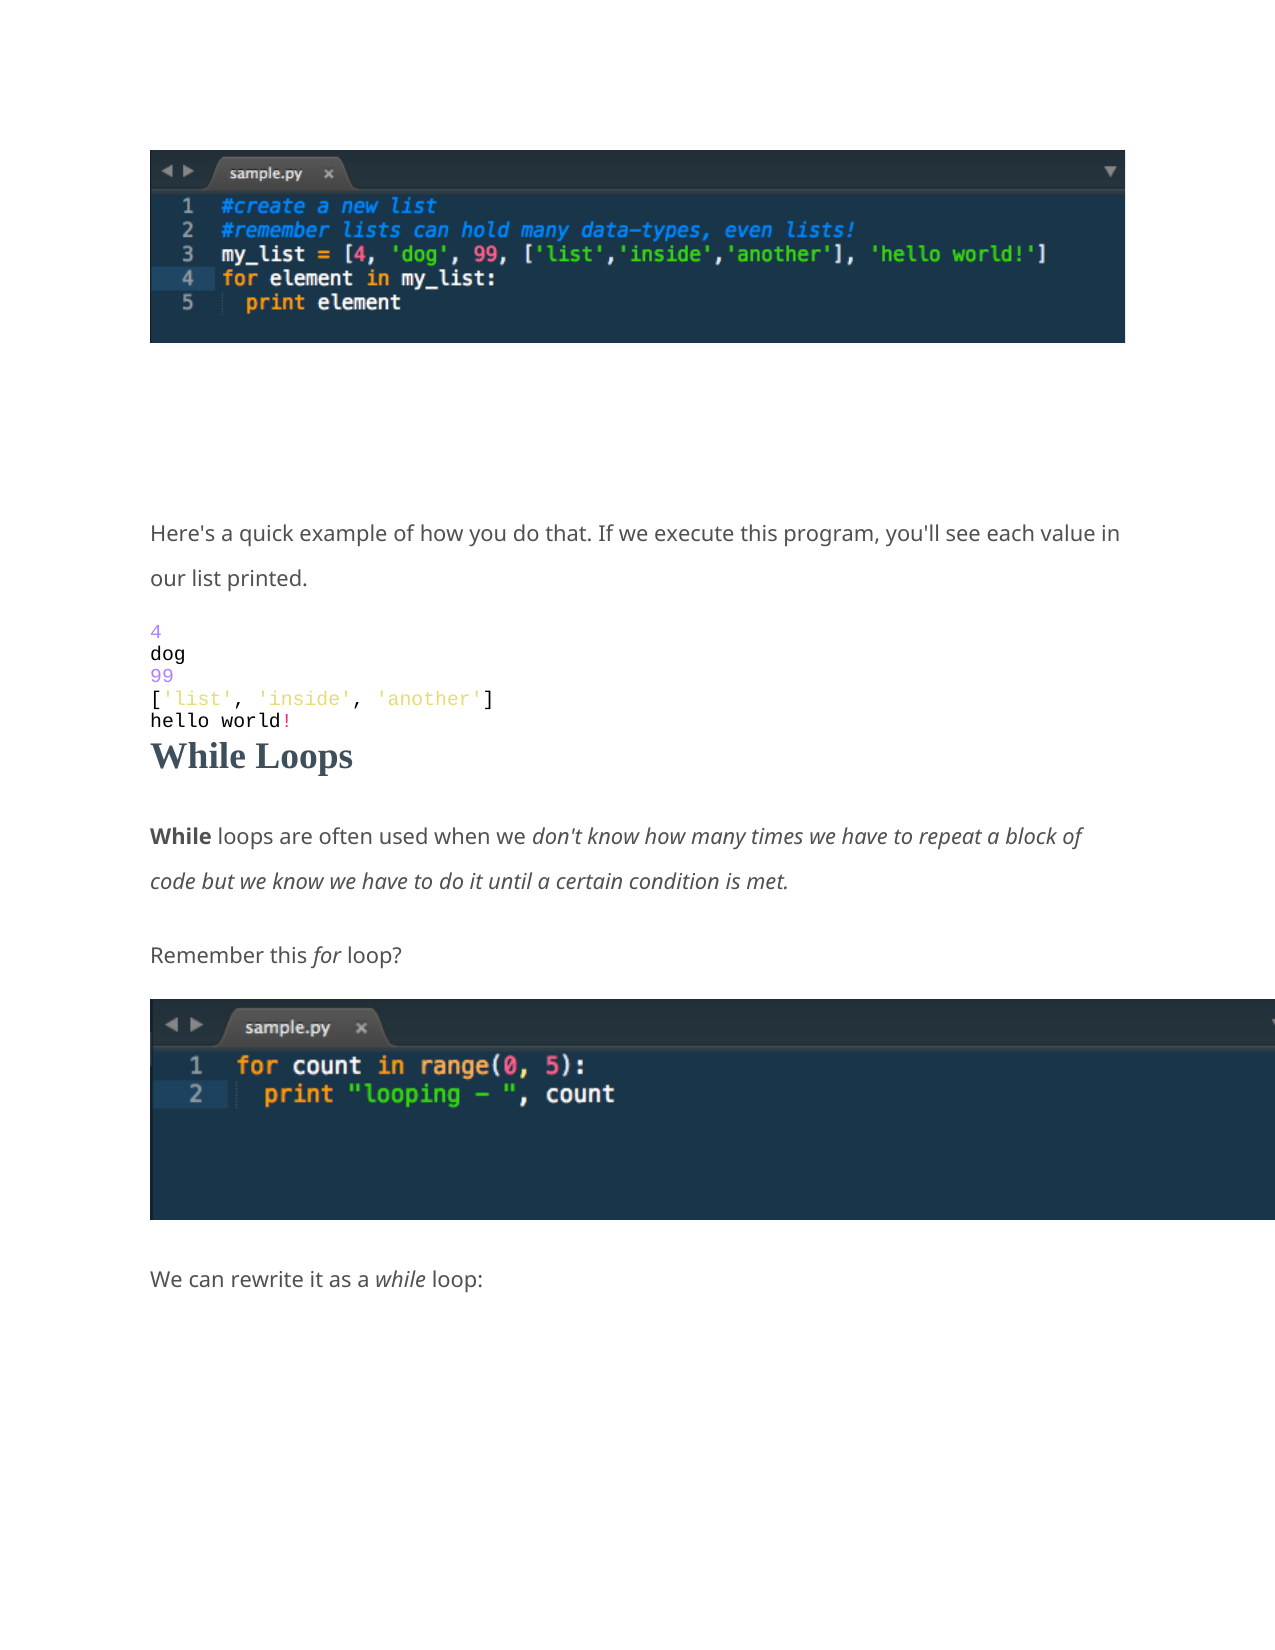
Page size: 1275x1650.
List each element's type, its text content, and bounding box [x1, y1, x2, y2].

text Here's a quick example of how you do that. If we execute this program, you'll see each value in our list printed. [150, 502, 1125, 592]
picture [150, 150, 1125, 343]
text Remember this for loop? [150, 925, 1125, 970]
picture [150, 999, 1275, 1220]
text While Loops [150, 733, 1125, 777]
text 4 [150, 622, 1125, 644]
text We can rewrite it as a while loop: [150, 1249, 1125, 1294]
text dog [150, 644, 1125, 666]
text ['list', 'inside', 'another'] [150, 689, 1125, 711]
text hello world! [150, 711, 1125, 733]
text 99 [150, 666, 1125, 689]
text While loops are often used when we don't know how many times we have to repeat a block of code but we know we have to do it until a certain condition is met. [150, 806, 1125, 896]
